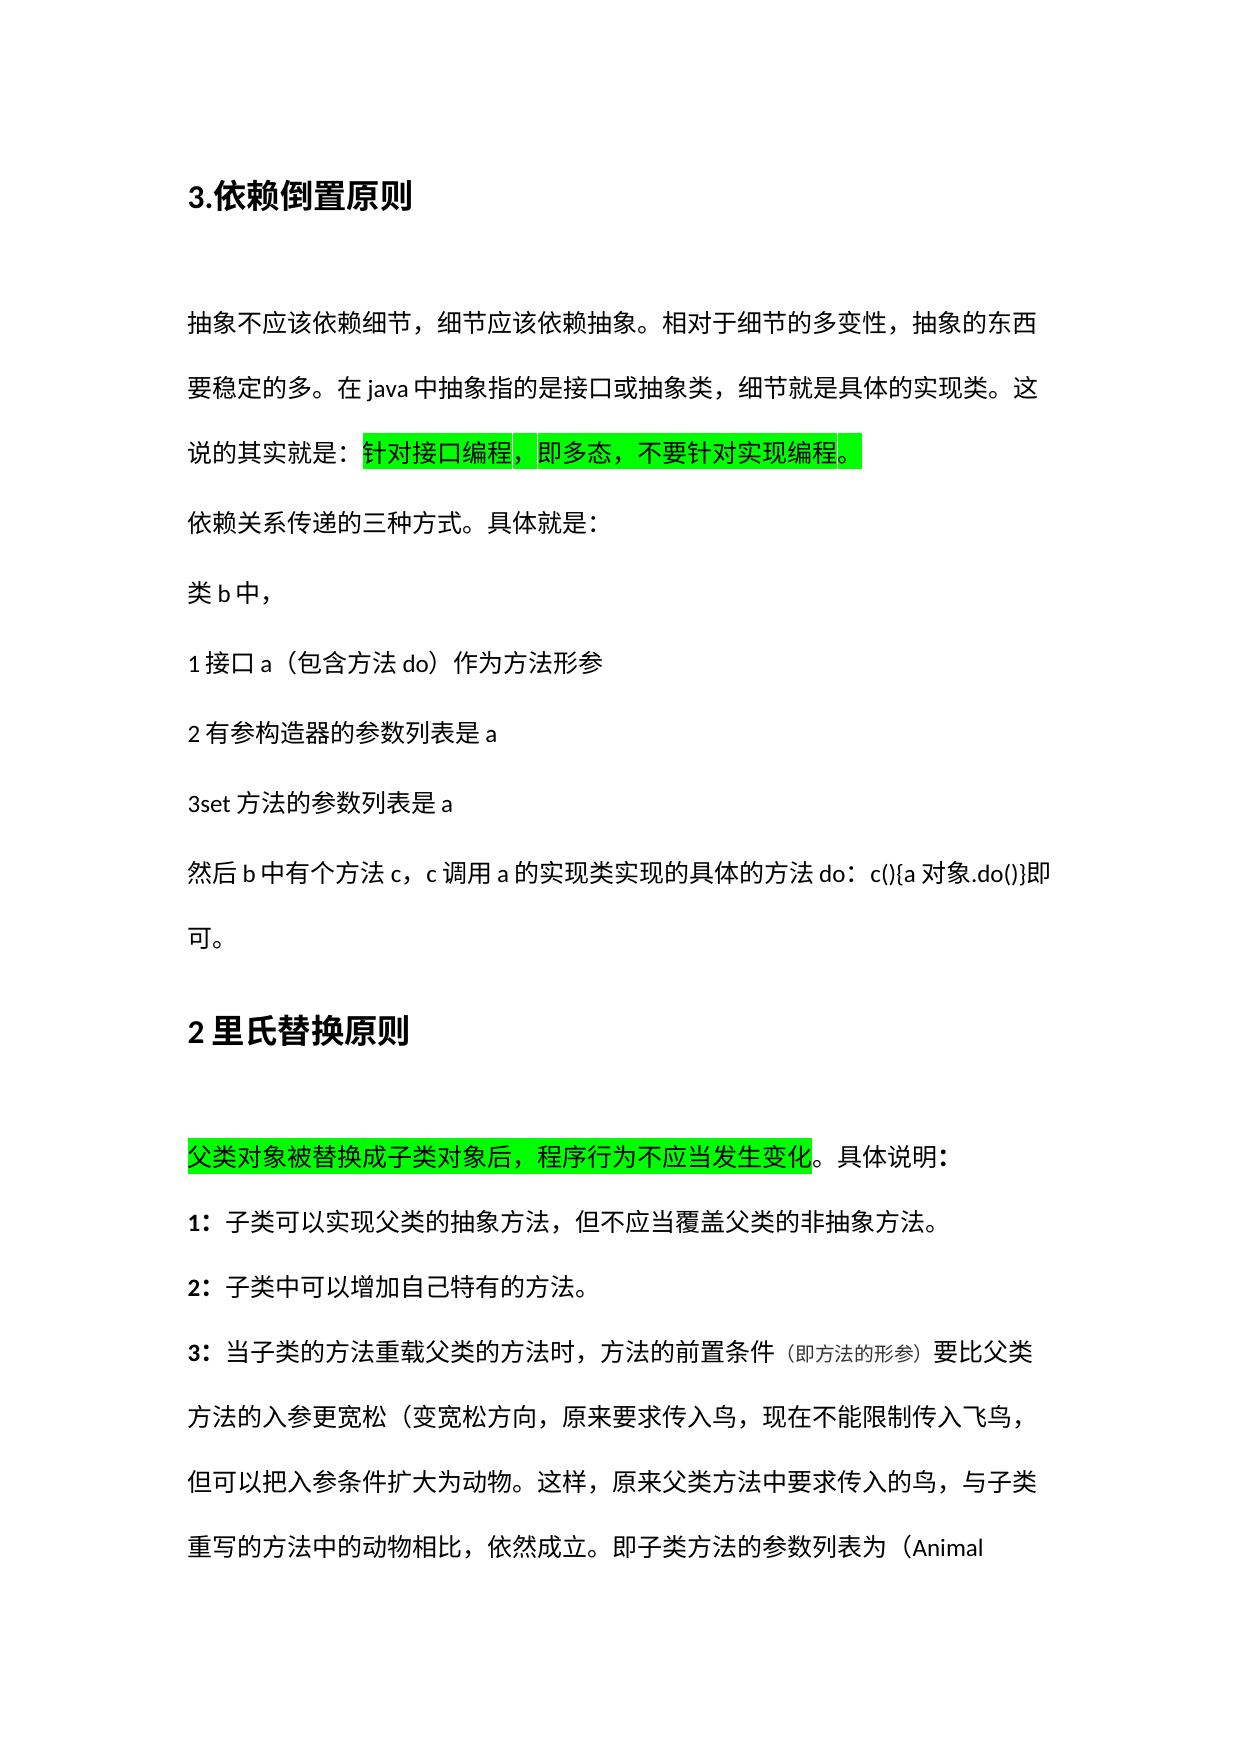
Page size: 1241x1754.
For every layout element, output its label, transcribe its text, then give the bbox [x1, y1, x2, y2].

subtitle 3.依赖倒置原则 [187, 162, 1053, 227]
text 3set方法的参数列表是a [187, 769, 1053, 834]
subtitle 2里氏替换原则 [187, 996, 1053, 1061]
text 2有参构造器的参数列表是a [187, 699, 1053, 764]
text 然后b中有个方法c，c调用a的实现类实现的具体的方法do：c(){a对象.do()}即可。 [187, 839, 1053, 969]
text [187, 1123, 1053, 1578]
text 依赖关系传递的三种方式。具体就是： [187, 489, 1053, 554]
text 类b中， [187, 559, 1053, 624]
text 1接口a（包含方法do）作为方法形参 [187, 629, 1053, 694]
text 抽象不应该依赖细节，细节应该依赖抽象。相对于细节的多变性，抽象的东西要稳定的多。在java中抽象指的是接口或抽象类，细节就是具体的实现类。这说的其实就是：针对接口编程，即多态，不要针对实现编程。 [187, 289, 1053, 484]
